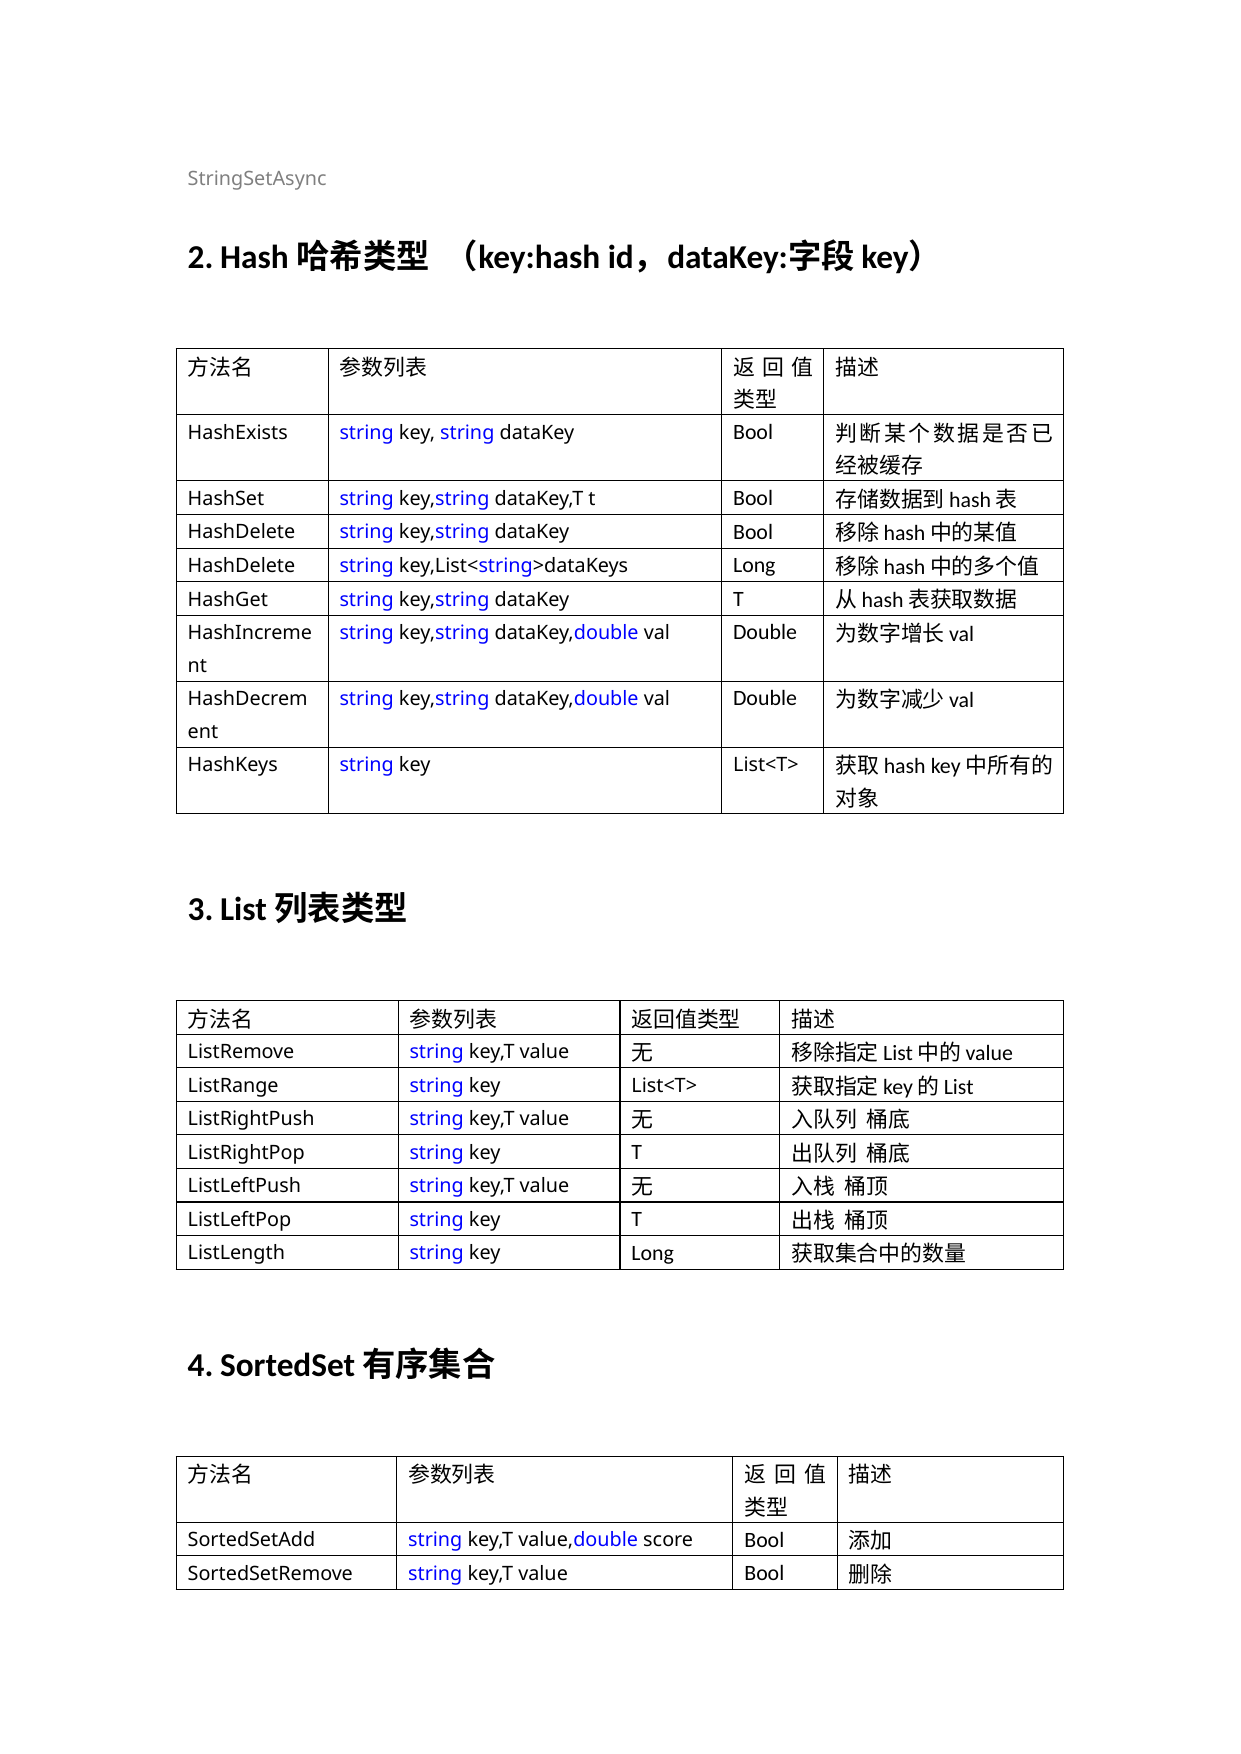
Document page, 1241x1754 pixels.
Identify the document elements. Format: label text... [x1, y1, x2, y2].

table_header 描述 [780, 1001, 1063, 1034]
table_cell ListLength [177, 1236, 398, 1268]
table_cell string key [399, 1203, 619, 1235]
table_cell string key,string dataKey [329, 582, 721, 614]
table_header 参数列表 [397, 1457, 732, 1522]
table_cell 为数字减少val [824, 682, 1063, 747]
table_cell 从hash表获取数据 [824, 582, 1063, 614]
table_cell 出栈 桶顶 [780, 1203, 1063, 1235]
table_cell 入队列 桶底 [780, 1102, 1063, 1134]
table_cell string key [399, 1236, 619, 1268]
table_header 参数列表 [329, 349, 721, 414]
table_header 方法名 [177, 1001, 398, 1034]
table_cell ListRightPop [177, 1135, 398, 1168]
table_cell HashIncrement [177, 616, 328, 681]
table_cell 移除指定List中的value [780, 1035, 1063, 1067]
table_cell 移除hash中的某值 [824, 515, 1063, 547]
table_cell ListRightPush [177, 1102, 398, 1134]
table_cell string key,string dataKey [329, 515, 721, 547]
table_cell SortedSetRemove [177, 1556, 396, 1589]
table_cell Bool [733, 1523, 837, 1555]
table_cell Bool [722, 515, 823, 547]
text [187, 162, 1053, 194]
table_cell Long [621, 1236, 779, 1268]
table_cell string key,List<string>dataKeys [329, 549, 721, 581]
table_cell Bool [733, 1556, 837, 1589]
table_cell 存储数据到hash表 [824, 481, 1063, 514]
table_cell string key [399, 1068, 619, 1101]
table_cell string key,string dataKey,double val [329, 682, 721, 747]
table_cell Double [722, 616, 823, 681]
table_cell string key [399, 1135, 619, 1168]
table_cell HashExists [177, 415, 328, 480]
table_header 方法名 [177, 1457, 396, 1522]
table_cell List<T> [722, 748, 823, 813]
table_cell HashGet [177, 582, 328, 614]
table_cell ListRemove [177, 1035, 398, 1067]
table_cell HashDelete [177, 549, 328, 581]
table_cell HashKeys [177, 748, 328, 813]
table_cell 无 [621, 1169, 779, 1201]
table_cell 入栈 桶顶 [780, 1169, 1063, 1201]
table_header 返回值类型 [733, 1457, 837, 1522]
table_cell 为数字增长val [824, 616, 1063, 681]
table_cell 获取hash key中所有的对象 [824, 748, 1063, 813]
subtitle List 列表类型 [187, 873, 1053, 938]
table_header 参数列表 [399, 1001, 619, 1034]
table_cell string key,string dataKey,T t [329, 481, 721, 514]
table_cell Bool [722, 481, 823, 514]
table_cell List<T> [621, 1068, 779, 1101]
table_header 描述 [824, 349, 1063, 414]
table_cell 删除 [838, 1556, 1063, 1589]
table_cell string key,string dataKey,double val [329, 616, 721, 681]
table_header 描述 [838, 1457, 1063, 1522]
table_cell HashDecrement [177, 682, 328, 747]
subtitle Hash 哈希类型 （key:hash id，dataKey:字段key） [187, 222, 1053, 287]
table_cell T [621, 1203, 779, 1235]
table_cell string key,T value [399, 1102, 619, 1134]
table_cell 无 [621, 1035, 779, 1067]
table_cell Bool [722, 415, 823, 480]
table_cell T [621, 1135, 779, 1168]
table_cell ListLeftPush [177, 1169, 398, 1201]
table_header 返回值类型 [722, 349, 823, 414]
table_cell string key [329, 748, 721, 813]
table_cell 获取集合中的数量 [780, 1236, 1063, 1268]
table_cell T [722, 582, 823, 614]
table_cell string key,T value [399, 1035, 619, 1067]
table_cell 判断某个数据是否已经被缓存 [824, 415, 1063, 480]
subtitle SortedSet有序集合 [187, 1329, 1053, 1394]
table_cell Double [722, 682, 823, 747]
table_header 返回值类型 [621, 1001, 779, 1034]
table_cell string key,T value,double score [397, 1523, 732, 1555]
table_cell 无 [621, 1102, 779, 1134]
table_cell ListRange [177, 1068, 398, 1101]
table_cell string key,T value [397, 1556, 732, 1589]
table_cell string key,T value [399, 1169, 619, 1201]
table_cell 出队列 桶底 [780, 1135, 1063, 1168]
table_cell 获取指定key的List [780, 1068, 1063, 1101]
table_cell 添加 [838, 1523, 1063, 1555]
table_cell HashDelete [177, 515, 328, 547]
table_cell 移除hash中的多个值 [824, 549, 1063, 581]
table_cell SortedSetAdd [177, 1523, 396, 1555]
table_cell Long [722, 549, 823, 581]
table_cell HashSet [177, 481, 328, 514]
table_cell ListLeftPop [177, 1203, 398, 1235]
table_cell string key, string dataKey [329, 415, 721, 480]
table_header 方法名 [177, 349, 328, 414]
